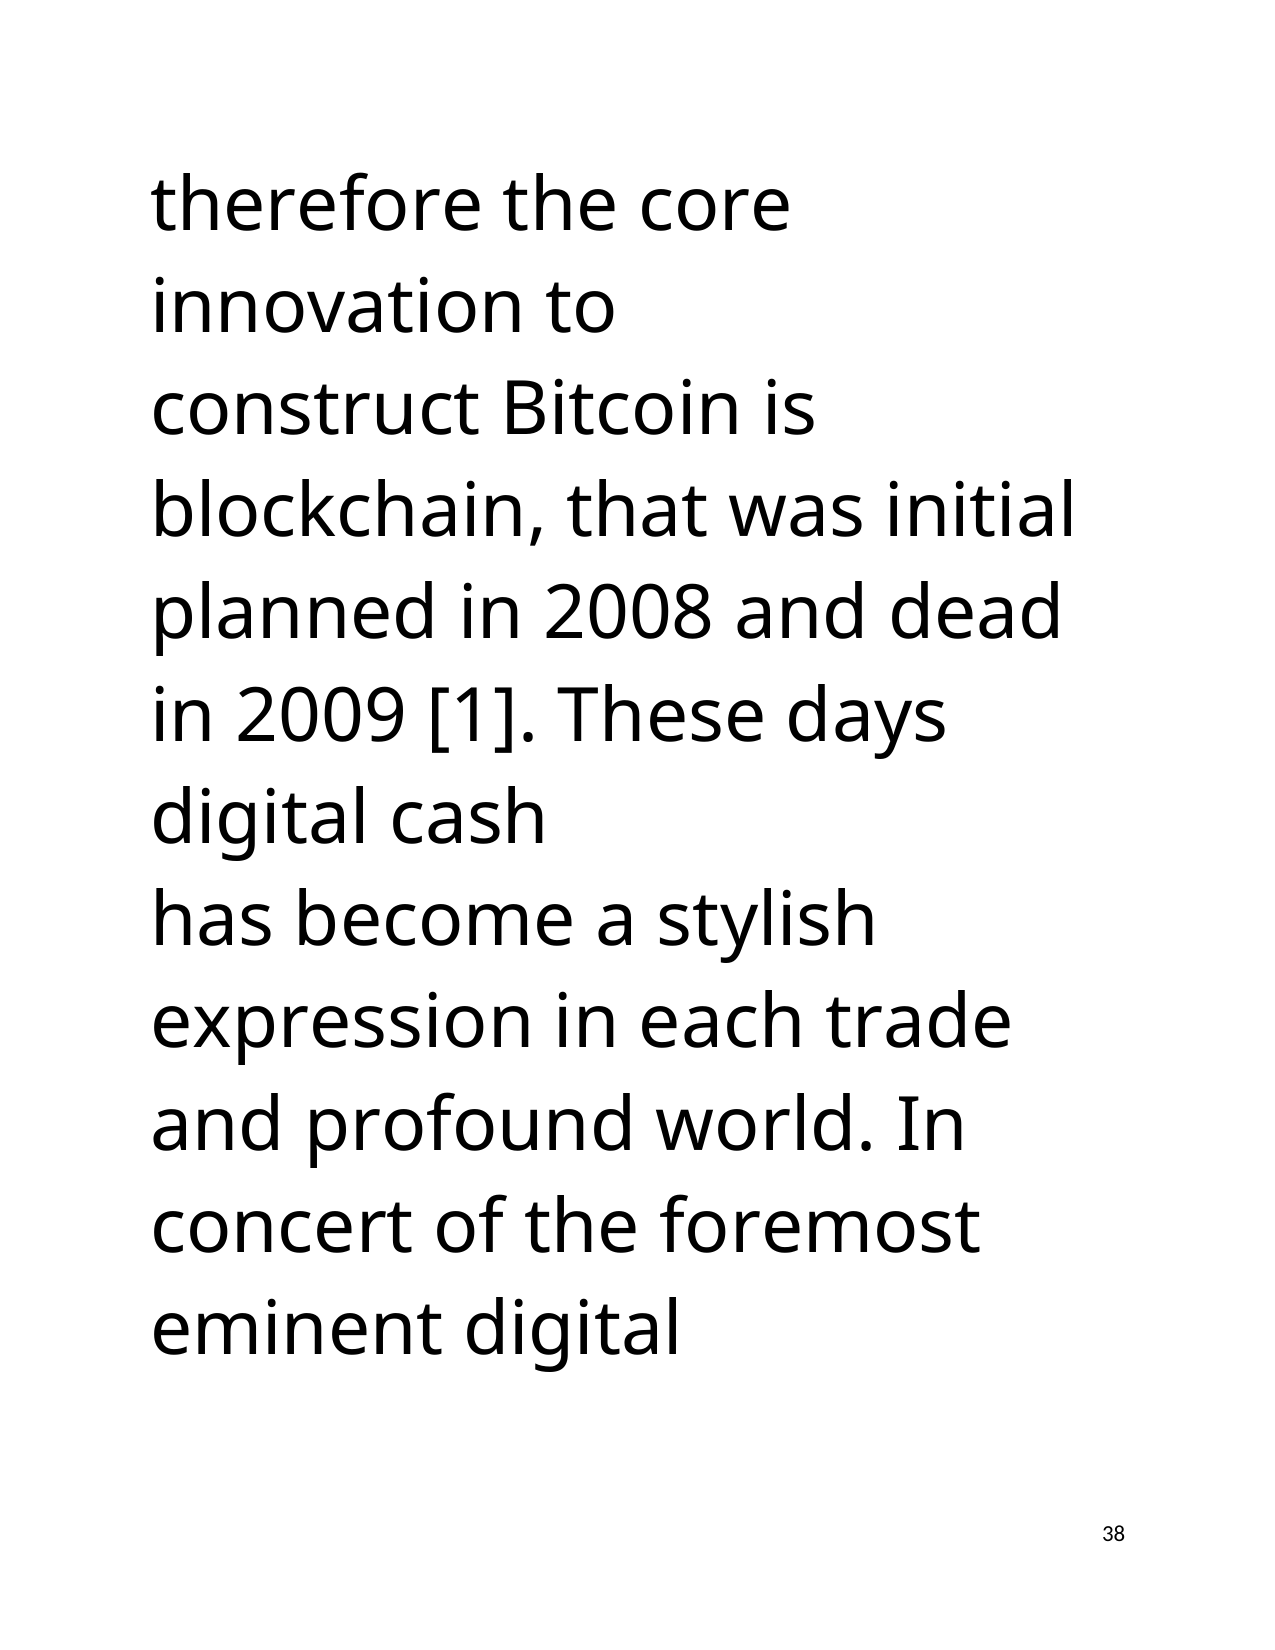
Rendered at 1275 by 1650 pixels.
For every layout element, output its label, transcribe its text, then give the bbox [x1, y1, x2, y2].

text has become a stylish expression in each trade and profound world. In concert of the foremost eminent digital [150, 865, 1125, 1376]
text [150, 150, 1125, 354]
text construct Bitcoin is blockchain, that was initial planned in 2008 and dead in 2009 [1]. These days digital cash [150, 354, 1125, 865]
